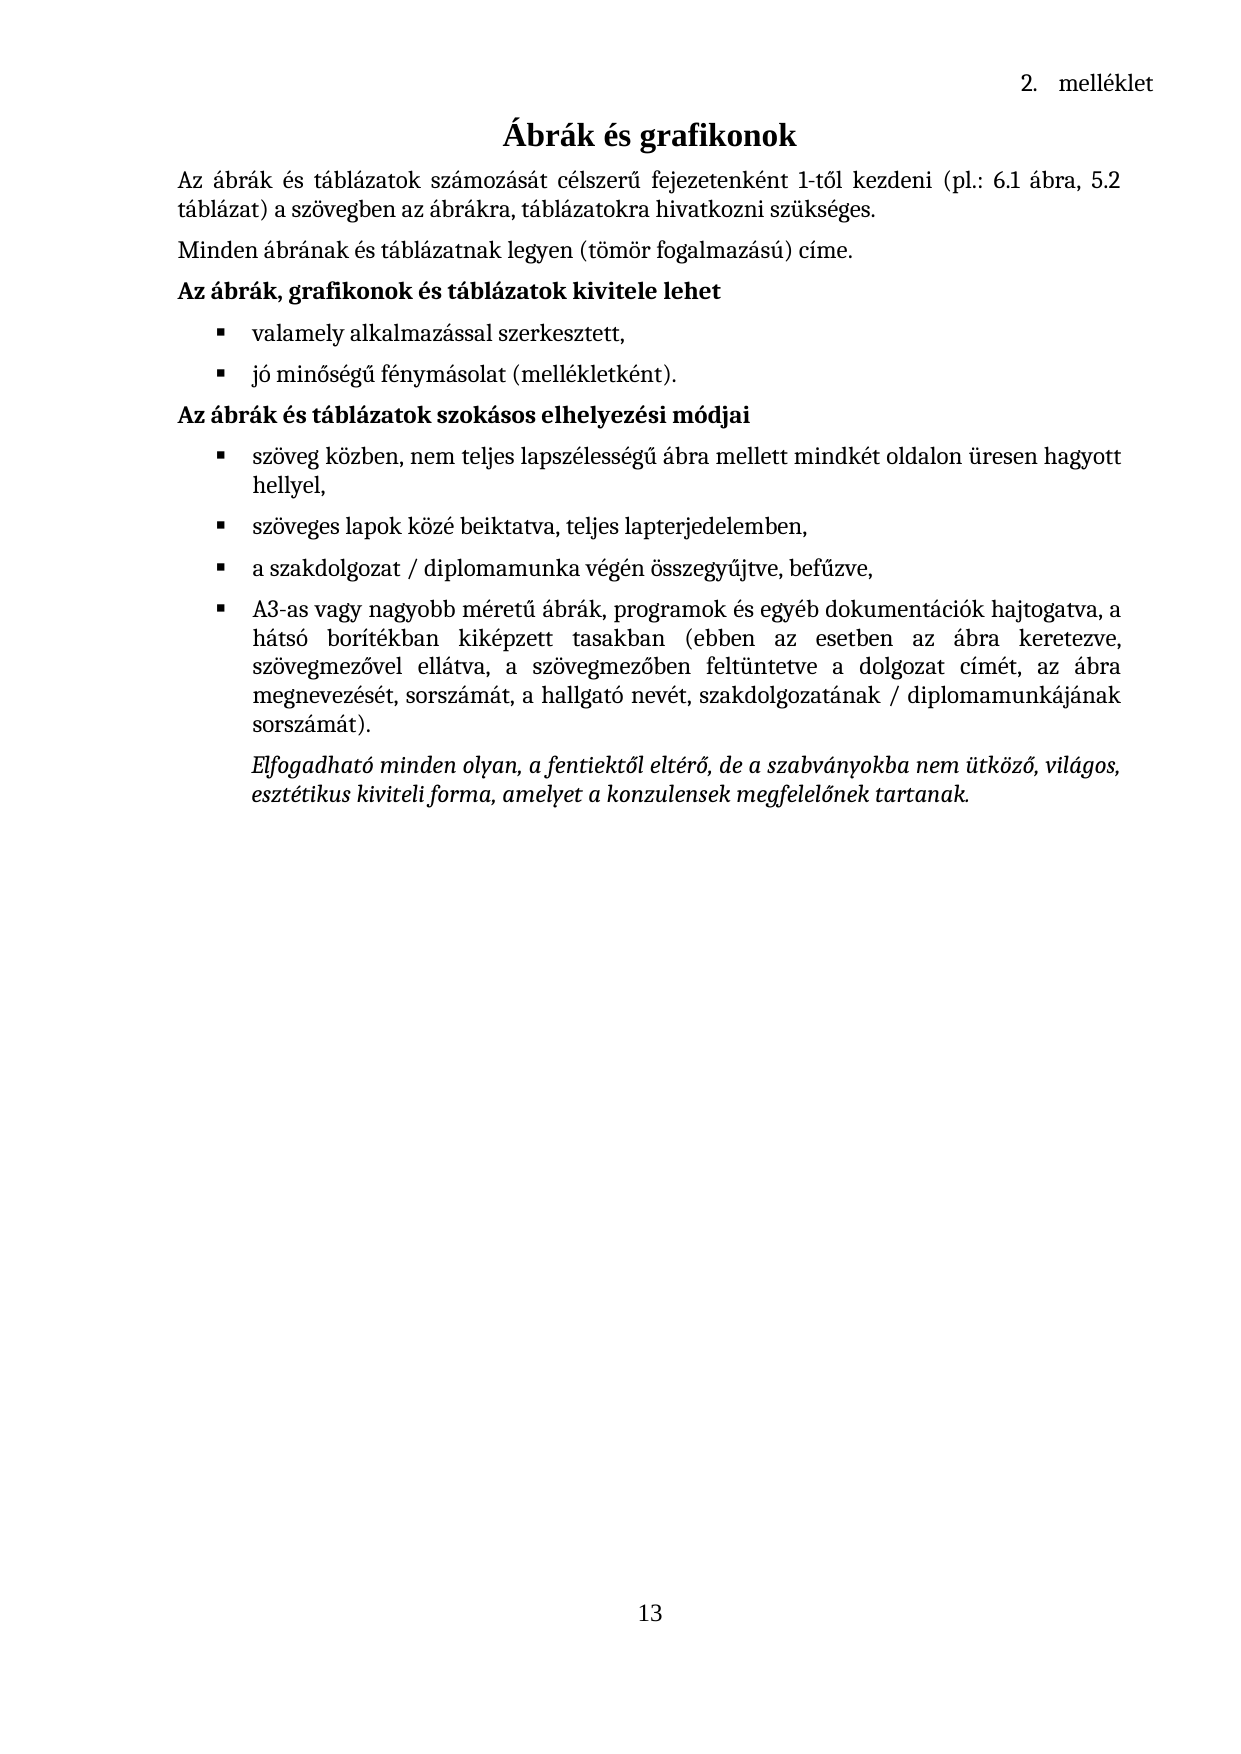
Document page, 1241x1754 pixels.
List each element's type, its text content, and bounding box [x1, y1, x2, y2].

list valamely alkalmazással szerkesztett, [215, 318, 1122, 347]
text Minden ábrának és táblázatnak legyen (tömör fogalmazású) címe. [177, 236, 1122, 265]
list szöveges lapok közé beiktatva, teljes lapterjedelemben, [215, 512, 1122, 541]
text Az ábrák és táblázatok számozását célszerű fejezetenként 1-től kezdeni (pl.: 6.1 ábra, 5.2 táblázat) a szövegben az ábrákra, táblázatokra hivatkozni szükséges. [177, 166, 1122, 223]
list jó minőségű fénymásolat (mellékletként). [215, 360, 1122, 388]
list A3-as vagy nagyobb méretű ábrák, programok és egyéb dokumentációk hajtogatva, a hátsó borítékban kiképzett tasakban (ebben az esetben az ábra keretezve, szövegmezővel ellátva, a szövegmezőben feltüntetve a dolgozat címét, az ábra megnevezését, sorszámát, a hallgató nevét, szakdolgozatának / diplomamunkájának sorszámát). [215, 595, 1122, 738]
subtitle Az ábrák és táblázatok szokásos elhelyezési módjai [177, 401, 1122, 430]
list a szakdolgozat / diplomamunka végén összegyűjtve, befűzve, [215, 553, 1122, 582]
subtitle Az ábrák, grafikonok és táblázatok kivitele lehet [177, 277, 1122, 306]
subtitle Ábrák és grafikonok [177, 115, 1122, 153]
text Elfogadható minden olyan, a fentiektől eltérő, de a szabványokba nem ütköző, világos, esztétikus kiviteli forma, amelyet a konzulensek megfelelőnek tartanak. [251, 751, 1122, 808]
list szöveg közben, nem teljes lapszélességű ábra mellett mindkét oldalon üresen hagyott hellyel, [215, 442, 1122, 500]
